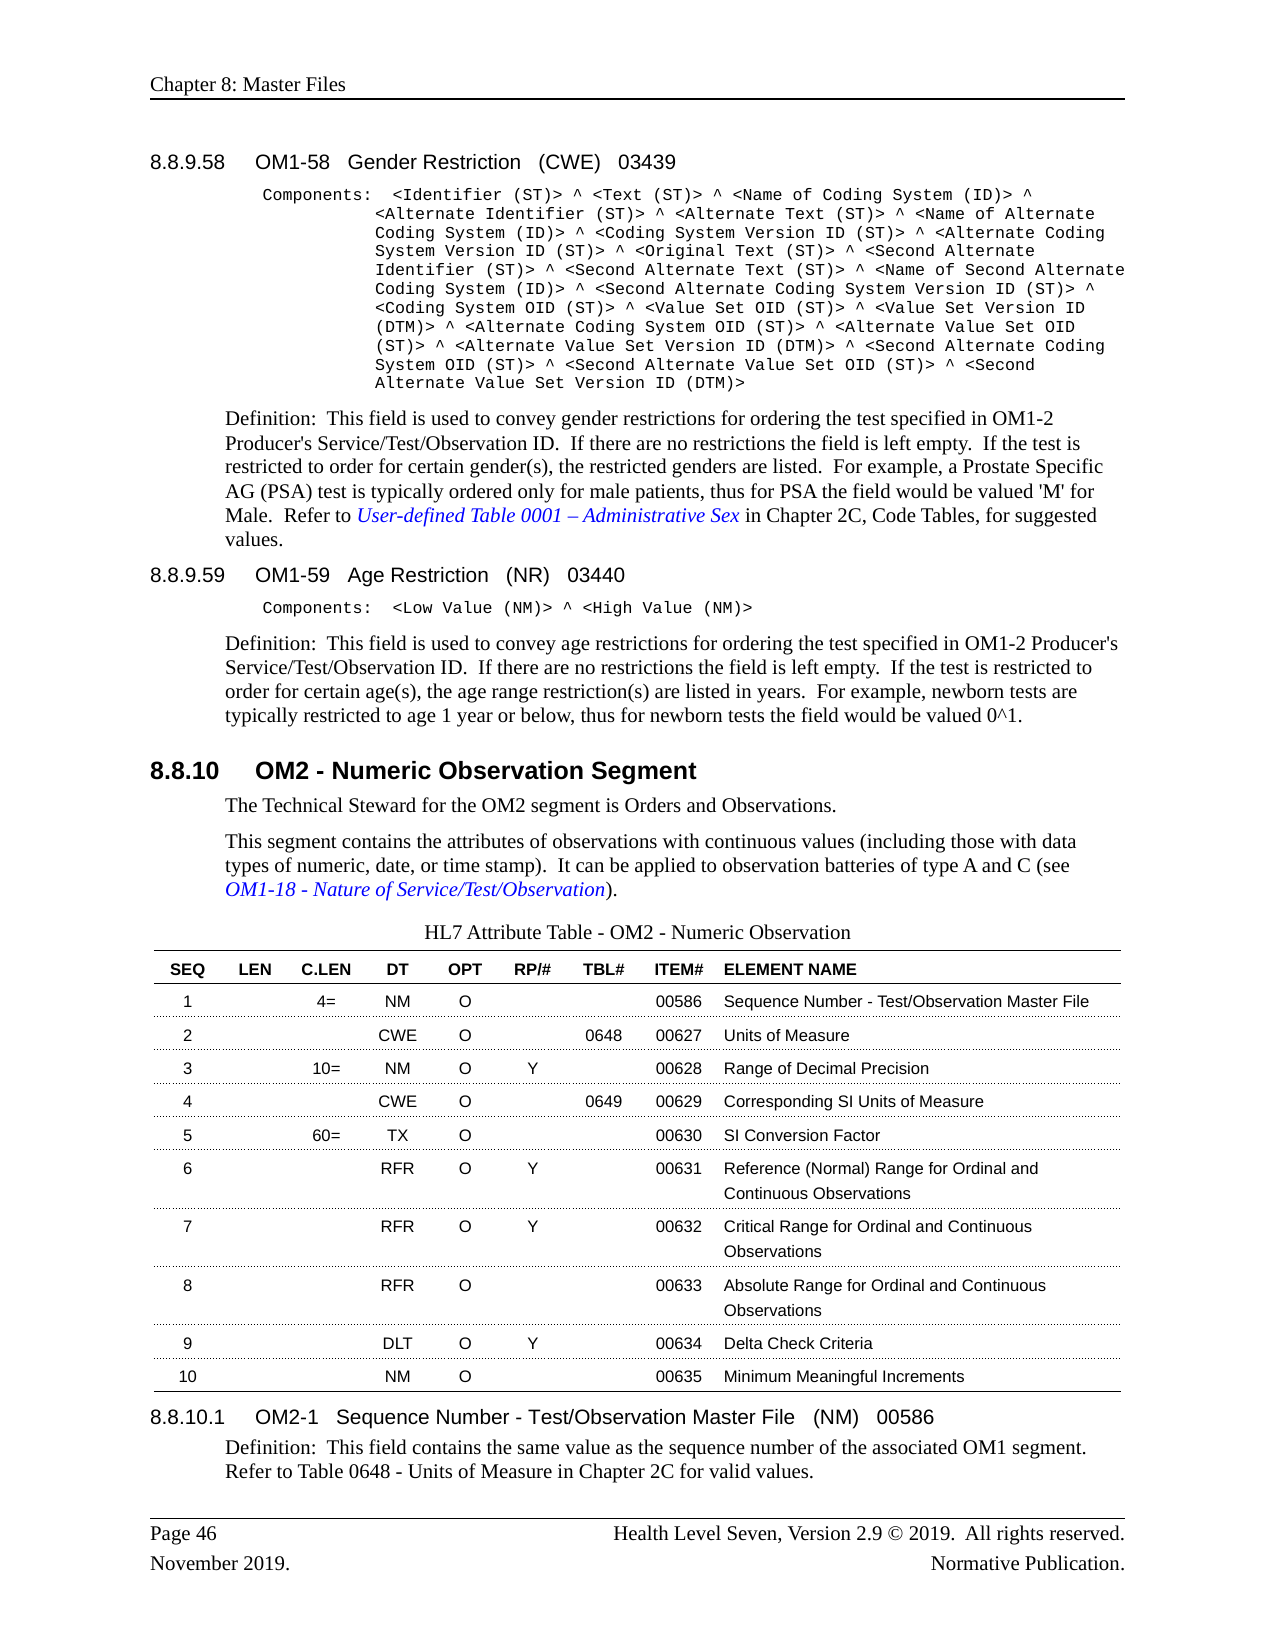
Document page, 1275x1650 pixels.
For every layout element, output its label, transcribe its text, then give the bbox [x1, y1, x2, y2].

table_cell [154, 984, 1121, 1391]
text HL7 Attribute Table - OM2 - Numeric Observation [150, 920, 1125, 944]
text Components: <Identifier (ST)> ^ <Text (ST)> ^ <Name of Coding System (ID)> ^ <Alternate Identifier (ST)> ^ <Alternate Text (ST)> ^ <Name of Alternate Coding System (ID)> ^ <Coding System Version ID (ST)> ^ <Alternate Coding System Version ID (ST)> ^ <Original Text (ST)> ^ <Second Alternate Identifier (ST)> ^ <Second Alternate Text (ST)> ^ <Name of Second Alternate Coding System (ID)> ^ <Second Alternate Coding System Version ID (ST)> ^ <Coding System OID (ST)> ^ <Value Set OID (ST)> ^ <Value Set Version ID (DTM)> ^ <Alternate Coding System OID (ST)> ^ <Alternate Value Set OID (ST)> ^ <Alternate Value Set Version ID (DTM)> ^ <Second Alternate Coding System OID (ST)> ^ <Second Alternate Value Set OID (ST)> ^ <Second Alternate Value Set Version ID (DTM)> [262, 186, 1125, 394]
subtitle OM2 - Numeric Observation Segment [150, 752, 1125, 786]
subtitle OM1-59 Age Restriction (NR) 03440 [150, 563, 1125, 587]
subtitle OM2-1 Sequence Number - Test/Observation Master File (NM) 00586 [150, 1404, 1125, 1428]
text This segment contains the attributes of observations with continuous values (including those with data types of numeric, date, or time stamp). It can be applied to observation batteries of type A and C (see OM1-18 - Nature of Service/Test/Observation). [225, 829, 1125, 901]
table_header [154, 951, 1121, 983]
subtitle OM1-58 Gender Restriction (CWE) 03439 [150, 150, 1125, 174]
text Definition: This field is used to convey age restrictions for ordering the test specified in OM1-2 Producer's Service/Test/Observation ID. If there are no restrictions the field is left empty. If the test is restricted to order for certain age(s), the age range restriction(s) are listed in years. For example, newborn tests are typically restricted to age 1 year or below, thus for newborn tests the field would be valued 0^1. [225, 631, 1125, 727]
text Definition: This field is used to convey gender restrictions for ordering the test specified in OM1-2 Producer's Service/Test/Observation ID. If there are no restrictions the field is left empty. If the test is restricted to order for certain gender(s), the restricted genders are listed. For example, a Prostate Specific AG (PSA) test is typically ordered only for male patients, thus for PSA the field would be valued 'M' for Male. Refer to User-defined Table 0001 – Administrative Sex in Chapter 2C, Code Tables, for suggested values. [225, 406, 1125, 551]
text The Technical Steward for the OM2 segment is Orders and Observations. [225, 793, 1125, 817]
text Definition: This field contains the same value as the sequence number of the associated OM1 segment. Refer to Table 0648 - Units of Measure in Chapter 2C for valid values. [225, 1435, 1125, 1483]
text Components: <Low Value (NM)> ^ <High Value (NM)> [262, 600, 1125, 618]
